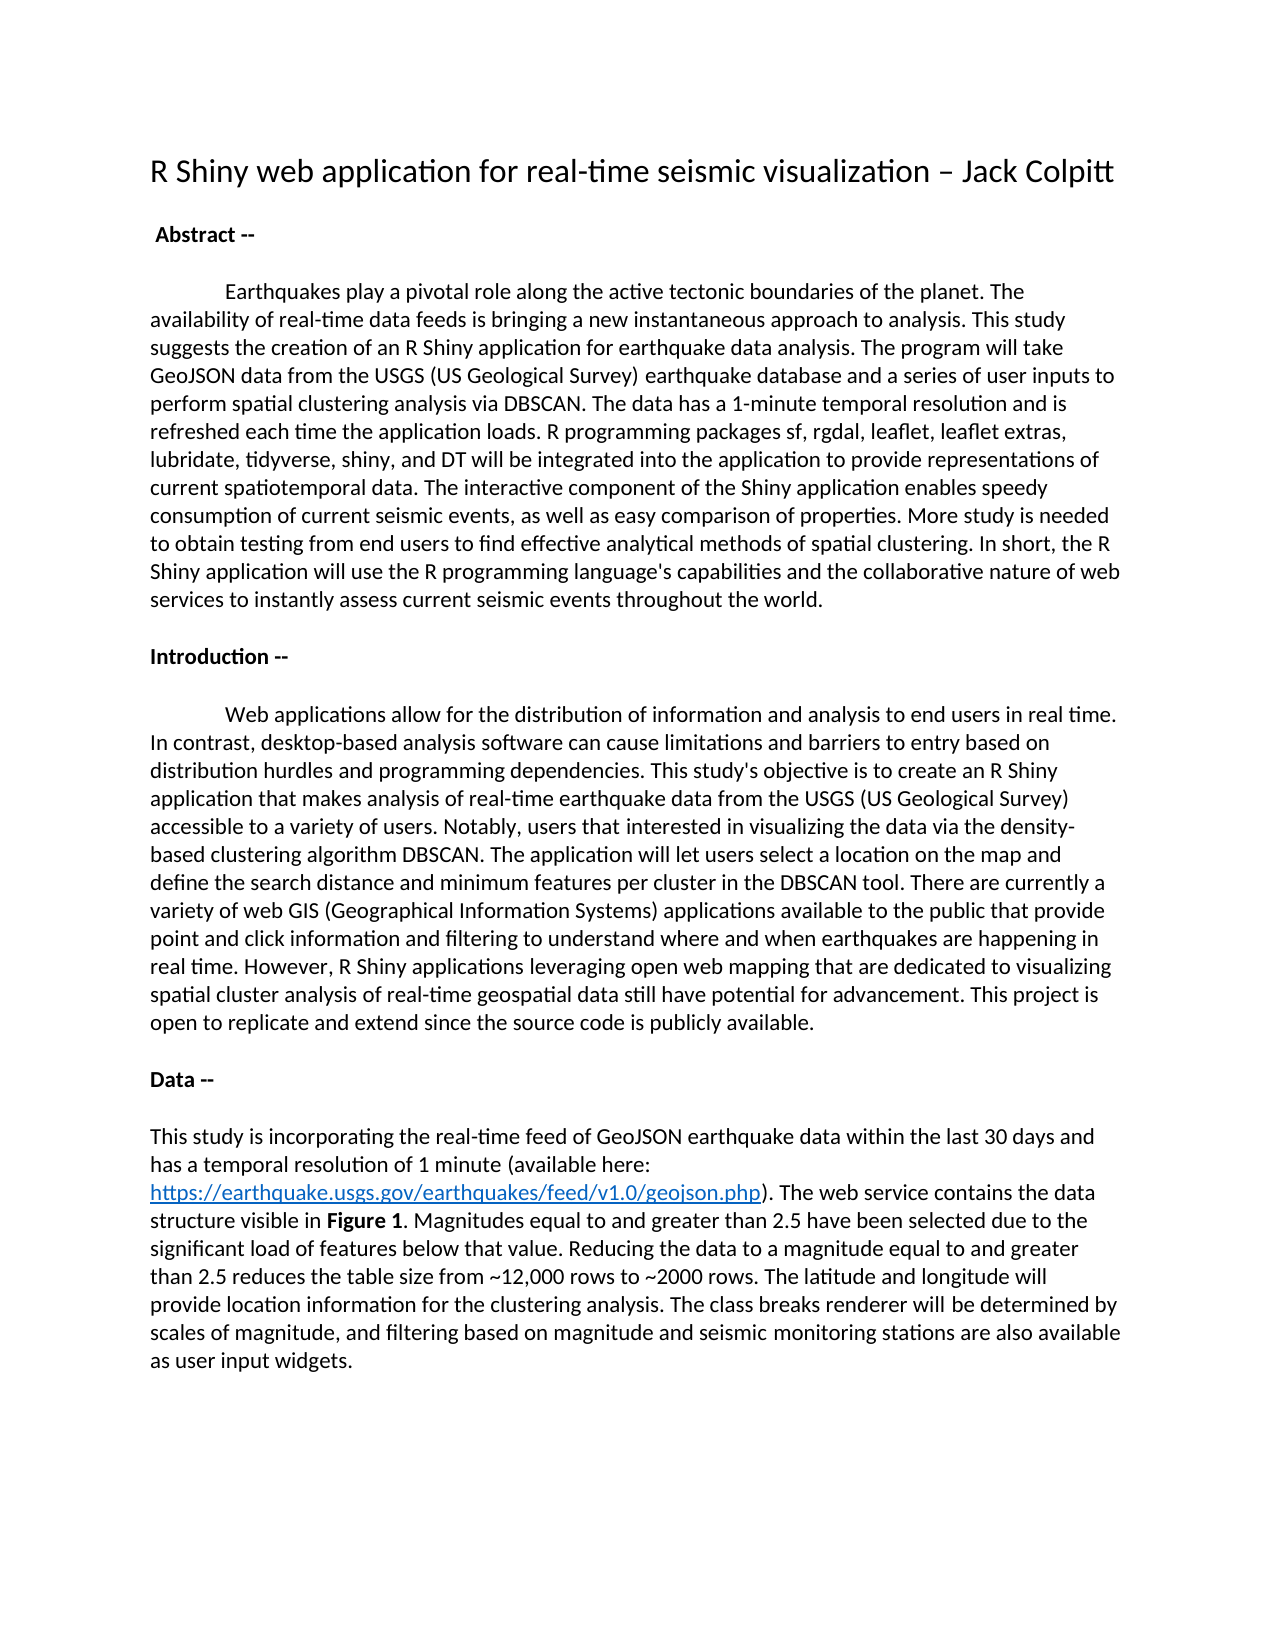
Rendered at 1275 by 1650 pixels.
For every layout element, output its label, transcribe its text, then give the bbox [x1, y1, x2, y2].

text Earthquakes play a pivotal role along the active tectonic boundaries of the planet. The availability of real-time data feeds is bringing a new instantaneous approach to analysis. This study suggests the creation of an R Shiny application for earthquake data analysis. The program will take GeoJSON data from the USGS (US Geological Survey) earthquake database and a series of user inputs to perform spatial clustering analysis via DBSCAN. The data has a 1-minute temporal resolution and is refreshed each time the application loads. R programming packages sf, rgdal, leaflet, leaflet extras, lubridate, tidyverse, shiny, and DT will be integrated into the application to provide representations of current spatiotemporal data. The interactive component of the Shiny application enables speedy consumption of current seismic events, as well as easy comparison of properties. More study is needed to obtain testing from end users to find effective analytical methods of spatial clustering. In short, the R Shiny application will use the R programming language's capabilities and the collaborative nature of web services to instantly assess current seismic events throughout the world. [150, 277, 1125, 613]
text Web applications allow for the distribution of information and analysis to end users in real time. In contrast, desktop-based analysis software can cause limitations and barriers to entry based on distribution hurdles and programming dependencies. This study's objective is to create an R Shiny application that makes analysis of real-time earthquake data from the USGS (US Geological Survey) accessible to a variety of users. Notably, users that interested in visualizing the data via the density-based clustering algorithm DBSCAN. The application will let users select a location on the map and define the search distance and minimum features per cluster in the DBSCAN tool. There are currently a variety of web GIS (Geographical Information Systems) applications available to the public that provide point and click information and filtering to understand where and when earthquakes are happening in real time. However, R Shiny applications leveraging open web mapping that are dedicated to visualizing spatial cluster analysis of real-time geospatial data still have potential for advancement. This project is open to replicate and extend since the source code is publicly available. [150, 700, 1125, 1036]
text Data -- [150, 1065, 1125, 1093]
text Introduction -- [150, 642, 1125, 671]
text R Shiny web application for real-time seismic visualization – Jack Colpitt [150, 150, 1125, 191]
text This study is incorporating the real-time feed of GeoJSON earthquake data within the last 30 days and has a temporal resolution of 1 minute (available here: https://earthquake.usgs.gov/earthquakes/feed/v1.0/geojson.php). The web service contains the data structure visible in Figure 1. Magnitudes equal to and greater than 2.5 have been selected due to the significant load of features below that value. Reducing the data to a magnitude equal to and greater than 2.5 reduces the table size from ~12,000 rows to ~2000 rows. The latitude and longitude will provide location information for the clustering analysis. The class breaks renderer will be determined by scales of magnitude, and filtering based on magnitude and seismic monitoring stations are also available as user input widgets. [150, 1122, 1125, 1374]
text Abstract -- [150, 220, 1125, 248]
